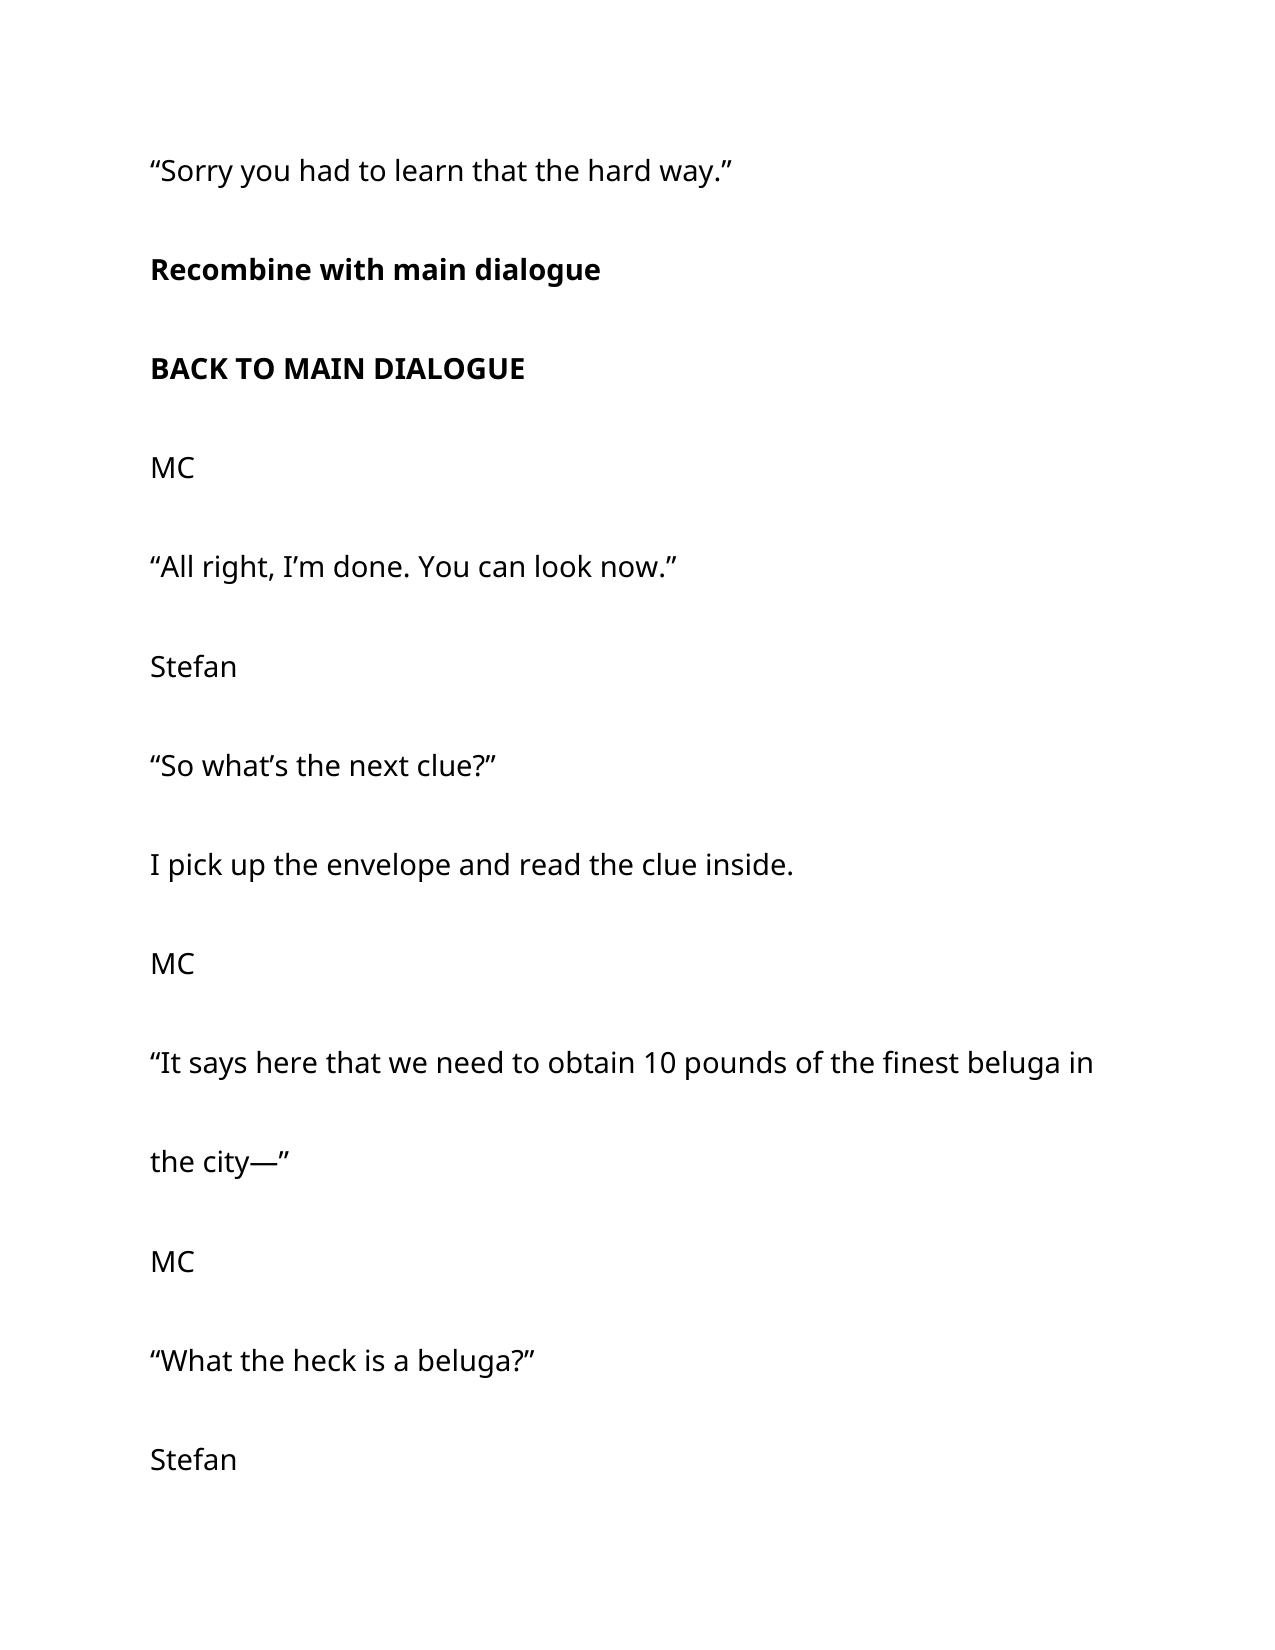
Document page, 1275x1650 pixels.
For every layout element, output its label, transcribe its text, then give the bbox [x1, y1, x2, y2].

text MC [150, 943, 1125, 983]
text BACK TO MAIN DIALOGUE [150, 348, 1125, 388]
text Stefan [150, 1439, 1125, 1479]
text Stefan [150, 646, 1125, 686]
text “So what’s the next clue?” [150, 745, 1125, 785]
text “It says here that we need to obtain 10 pounds of the finest beluga in the city—” [150, 1042, 1125, 1181]
text Recombine with main dialogue [150, 249, 1125, 289]
text I pick up the envelope and read the clue inside. [150, 844, 1125, 884]
text “What the heck is a beluga?” [150, 1340, 1125, 1380]
text MC [150, 1241, 1125, 1281]
text “All right, I’m done. You can look now.” [150, 547, 1125, 586]
text “Sorry you had to learn that the hard way.” [150, 150, 1125, 190]
text MC [150, 447, 1125, 487]
